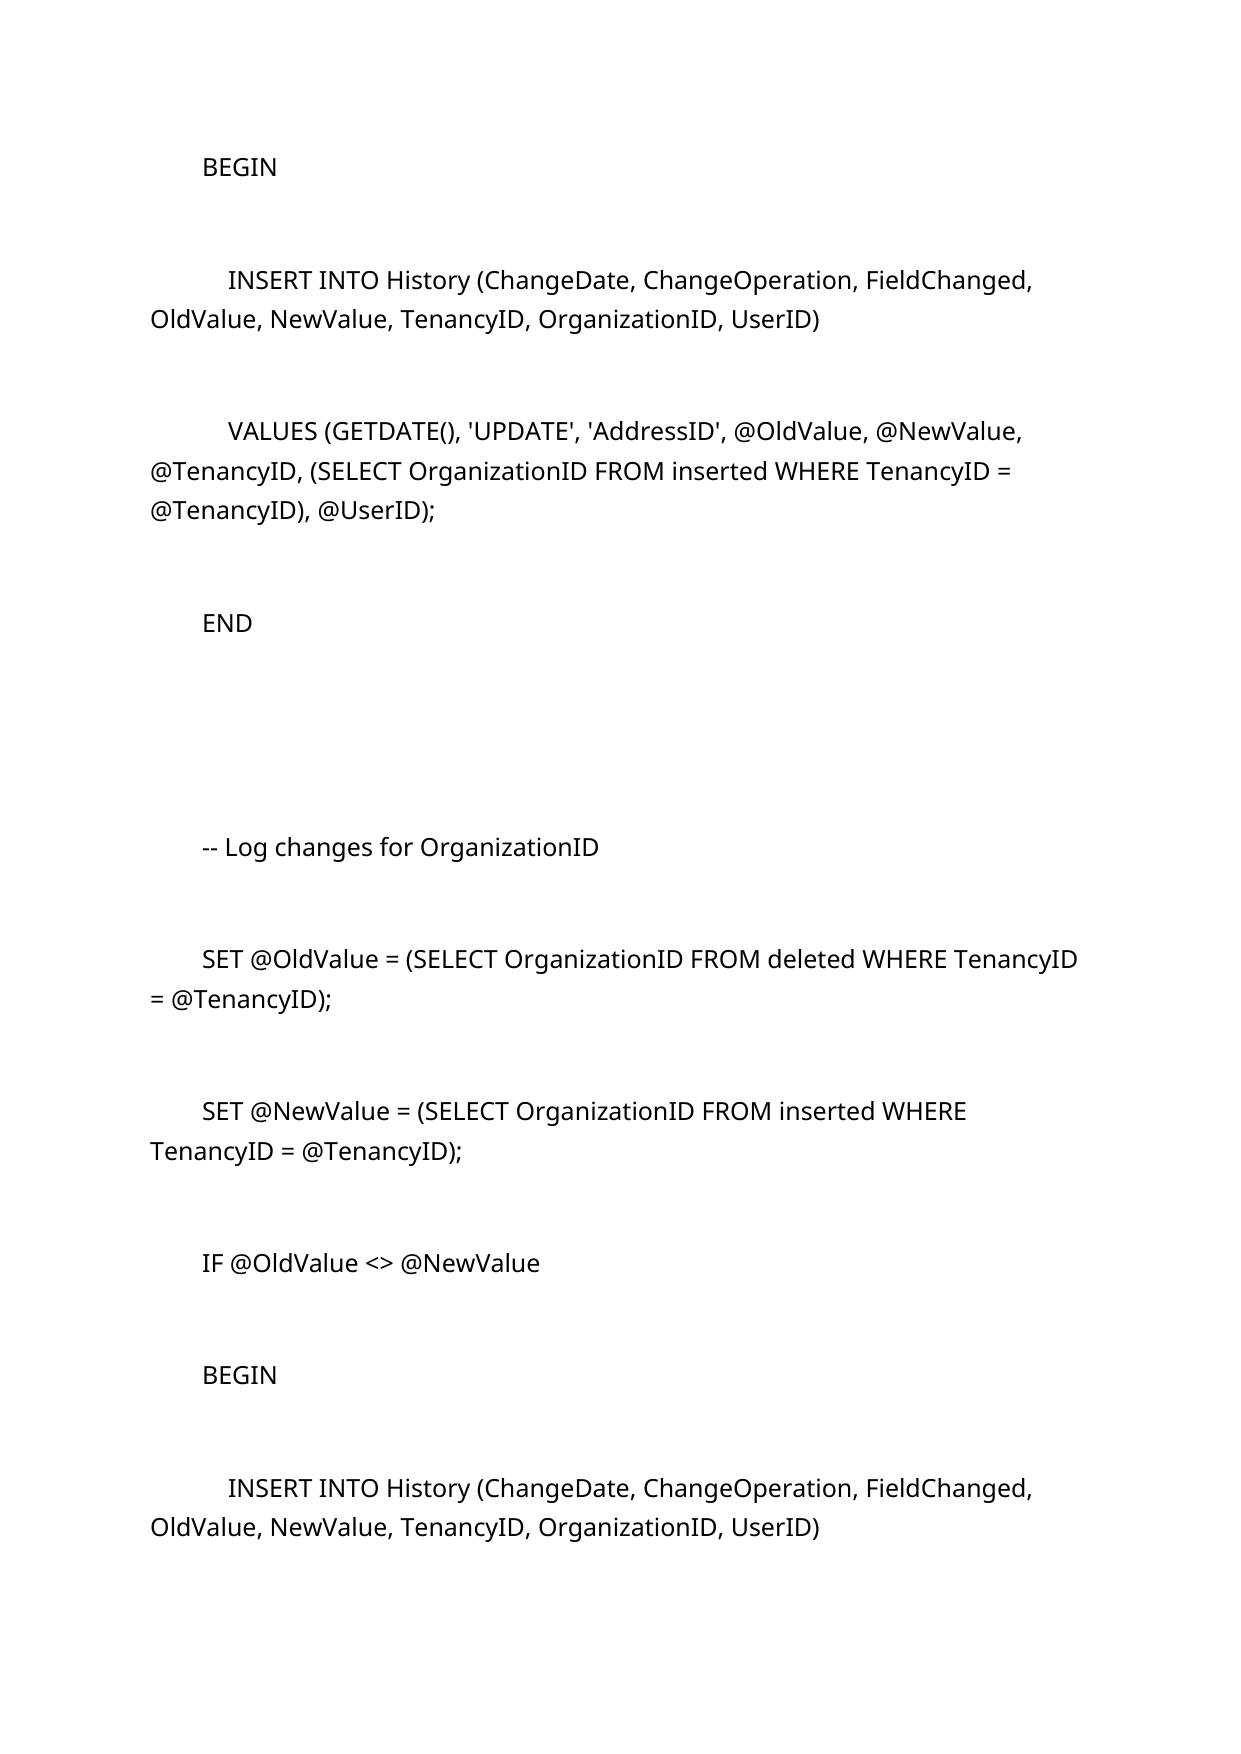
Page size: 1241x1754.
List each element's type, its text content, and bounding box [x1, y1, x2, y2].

text BEGIN [150, 150, 1090, 184]
text INSERT INTO History (ChangeDate, ChangeOperation, FieldChanged, OldValue, NewValue, TenancyID, OrganizationID, UserID) [150, 262, 1090, 336]
text -- Log changes for OrganizationID [150, 830, 1090, 864]
text SET @NewValue = (SELECT OrganizationID FROM inserted WHERE TenancyID = @TenancyID); [150, 1094, 1090, 1167]
text END [150, 605, 1090, 639]
text INSERT INTO History (ChangeDate, ChangeOperation, FieldChanged, OldValue, NewValue, TenancyID, OrganizationID, UserID) [150, 1470, 1090, 1544]
text IF @OldValue <> @NewValue [150, 1246, 1090, 1280]
text BEGIN [150, 1358, 1090, 1392]
text VALUES (GETDATE(), 'UPDATE', 'AddressID', @OldValue, @NewValue, @TenancyID, (SELECT OrganizationID FROM inserted WHERE TenancyID = @TenancyID), @UserID); [150, 414, 1090, 527]
text SET @OldValue = (SELECT OrganizationID FROM deleted WHERE TenancyID = @TenancyID); [150, 942, 1090, 1016]
